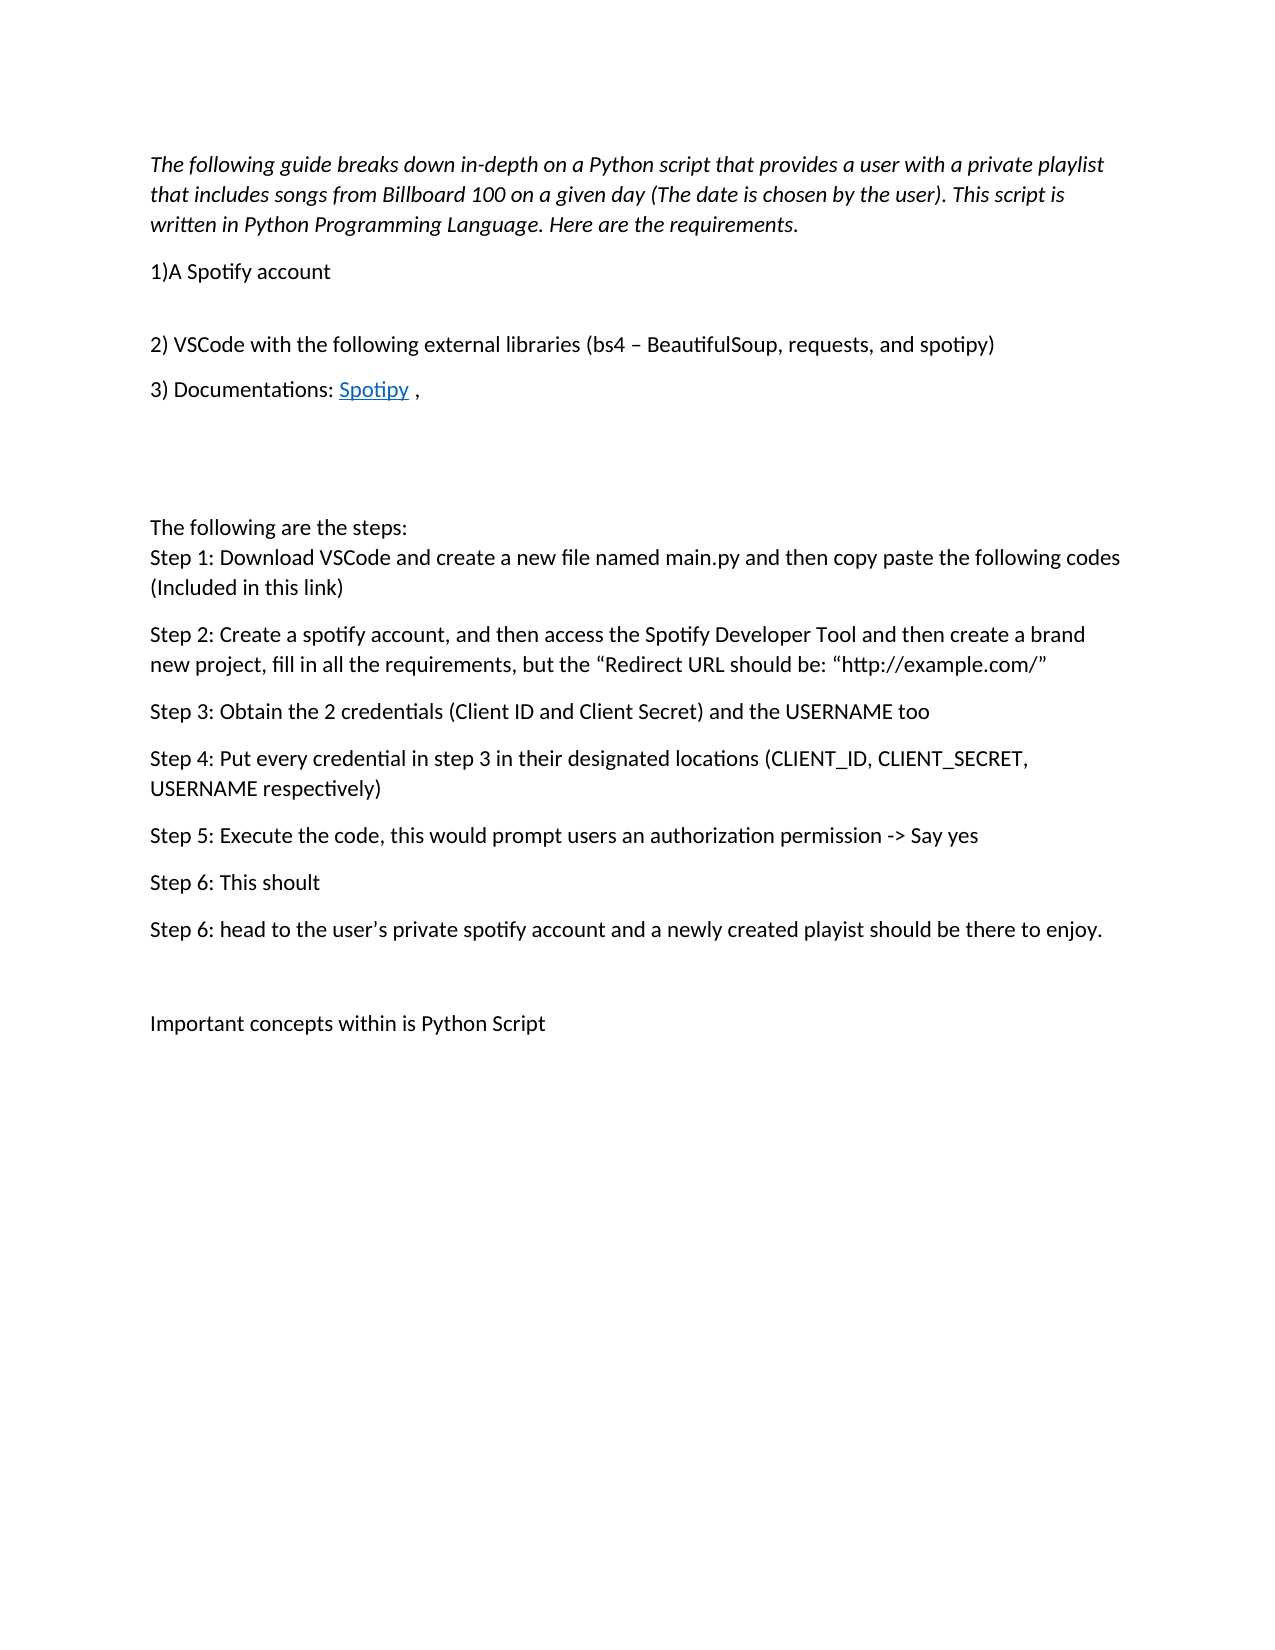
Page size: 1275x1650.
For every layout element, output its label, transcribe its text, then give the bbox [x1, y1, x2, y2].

text Important concepts within is Python Script [150, 1009, 1125, 1037]
text Step 6: This shoult [150, 868, 1125, 896]
text 1)A Spotify account [150, 257, 1125, 285]
text 3) Documentations: Spotipy , [150, 375, 1125, 403]
text 2) VSCode with the following external libraries (bs4 – BeautifulSoup, requests, and spotipy) [150, 302, 1125, 358]
text Step 5: Execute the code, this would prompt users an authorization permission -> Say yes [150, 821, 1125, 849]
text Step 4: Put every credential in step 3 in their designated locations (CLIENT_ID, CLIENT_SECRET, USERNAME respectively) [150, 744, 1125, 803]
text The following are the steps: Step 1: Download VSCode and create a new file named main.py and then copy paste the following codes (Included in this link) [150, 513, 1125, 602]
text Step 6: head to the user’s private spotify account and a newly created playist should be there to enjoy. [150, 915, 1125, 943]
text Step 2: Create a spotify account, and then access the Spotify Developer Tool and then create a brand new project, fill in all the requirements, but the “Redirect URL should be: “http://example.com/” [150, 620, 1125, 679]
text The following guide breaks down in-depth on a Python script that provides a user with a private playlist that includes songs from Billboard 100 on a given day (The date is chosen by the user). This script is written in Python Programming Language. Here are the requirements. [150, 150, 1125, 238]
text Step 3: Obtain the 2 credentials (Client ID and Client Secret) and the USERNAME too [150, 697, 1125, 726]
